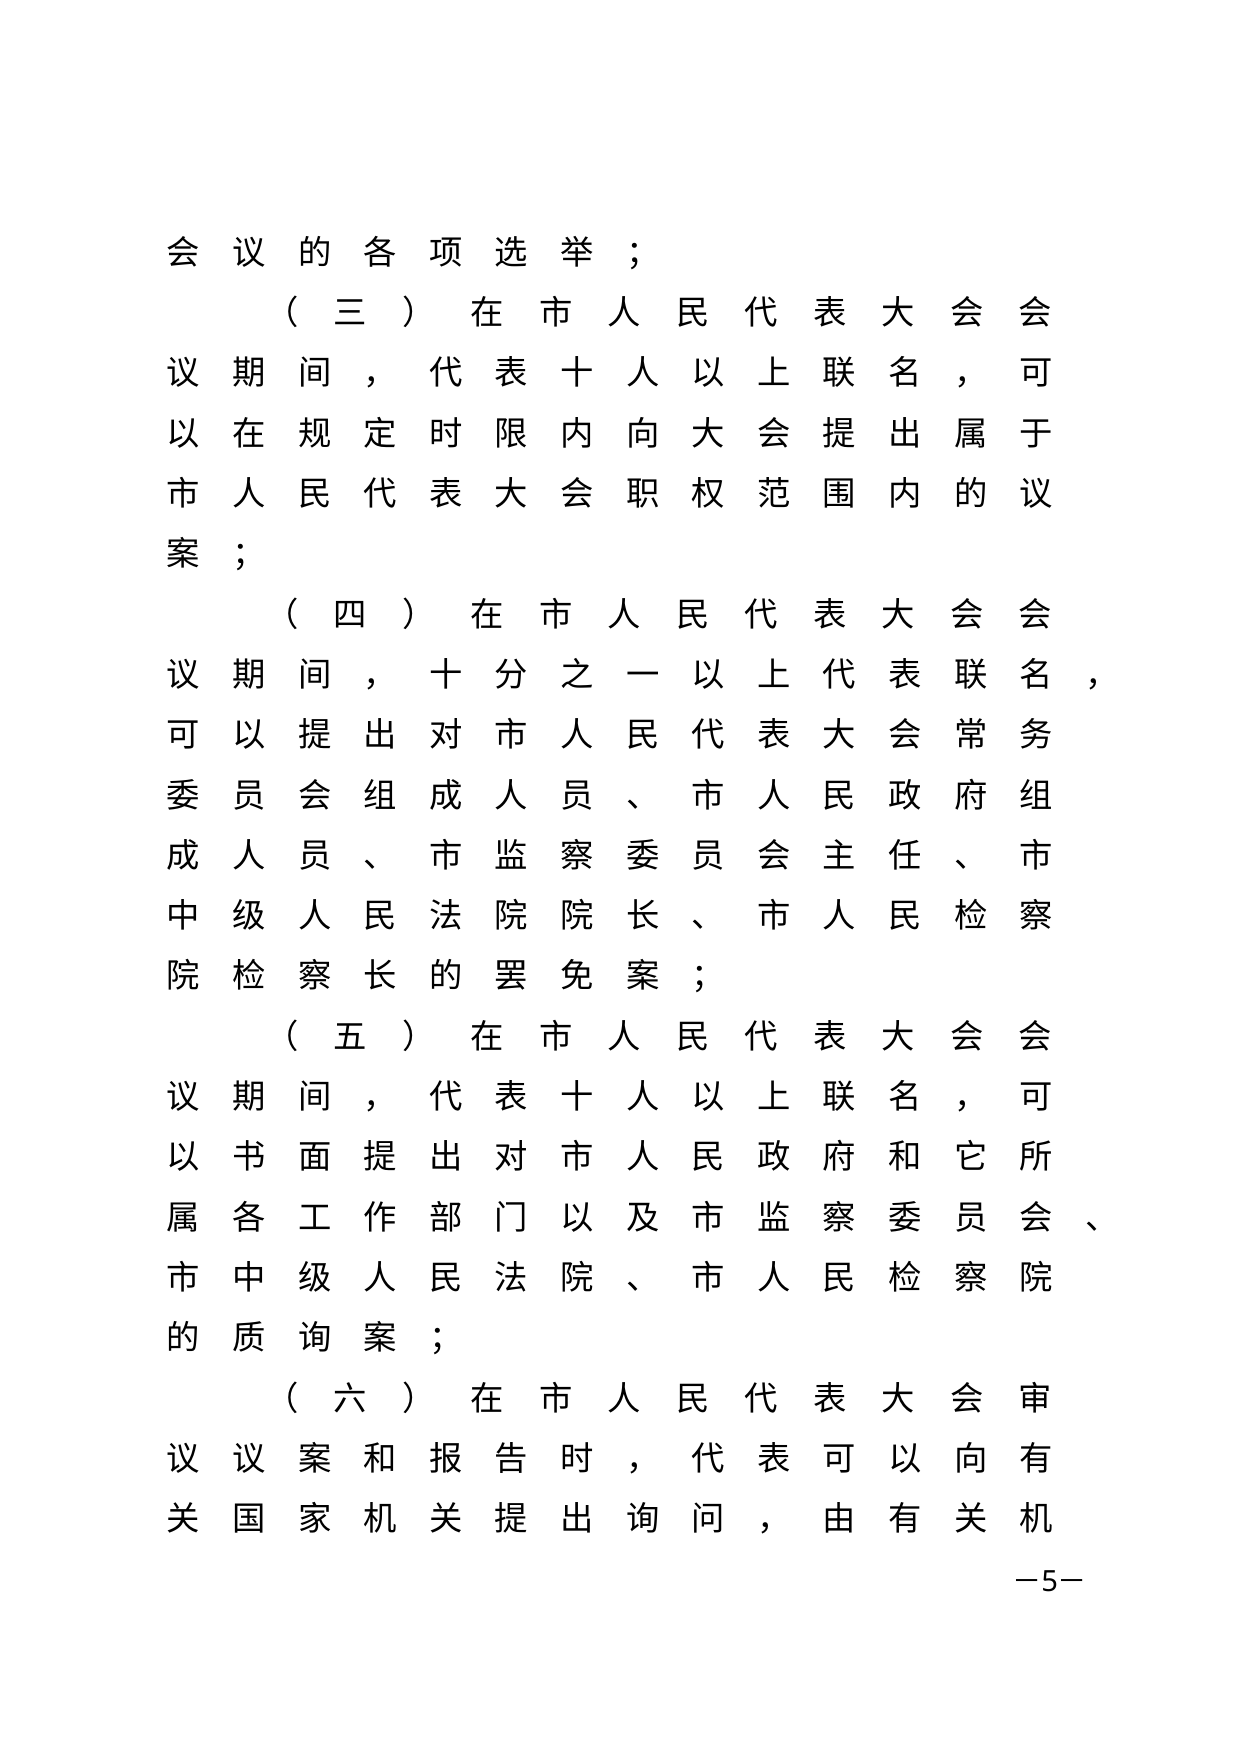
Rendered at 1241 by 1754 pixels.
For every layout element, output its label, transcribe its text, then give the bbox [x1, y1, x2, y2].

text （三）在市人民代表大会会议期间，代表十人以上联名，可以在规定时限内向大会提出属于市人民代表大会职权范围内的议案； [167, 280, 1085, 581]
text （二）参加市人民代表大会会议的各项选举； [167, 219, 1085, 280]
text （四）在市人民代表大会会议期间，十分之一以上代表联名，可以提出对市人民代表大会常务委员会组成人员、市人民政府组成人员、市监察委员会主任、市中级人民法院院长、市人民检察院检察长的罢免案； [167, 581, 1085, 1003]
text （六）在市人民代表大会审议议案和报告时，代表可以向有关国家机关提出询问，由有关机关负责人到会说明； [167, 1365, 1085, 1546]
text （五）在市人民代表大会会议期间，代表十人以上联名，可以书面提出对市人民政府和它所属各工作部门以及市监察委员会、市中级人民法院、市人民检察院的质询案； [167, 1003, 1085, 1365]
